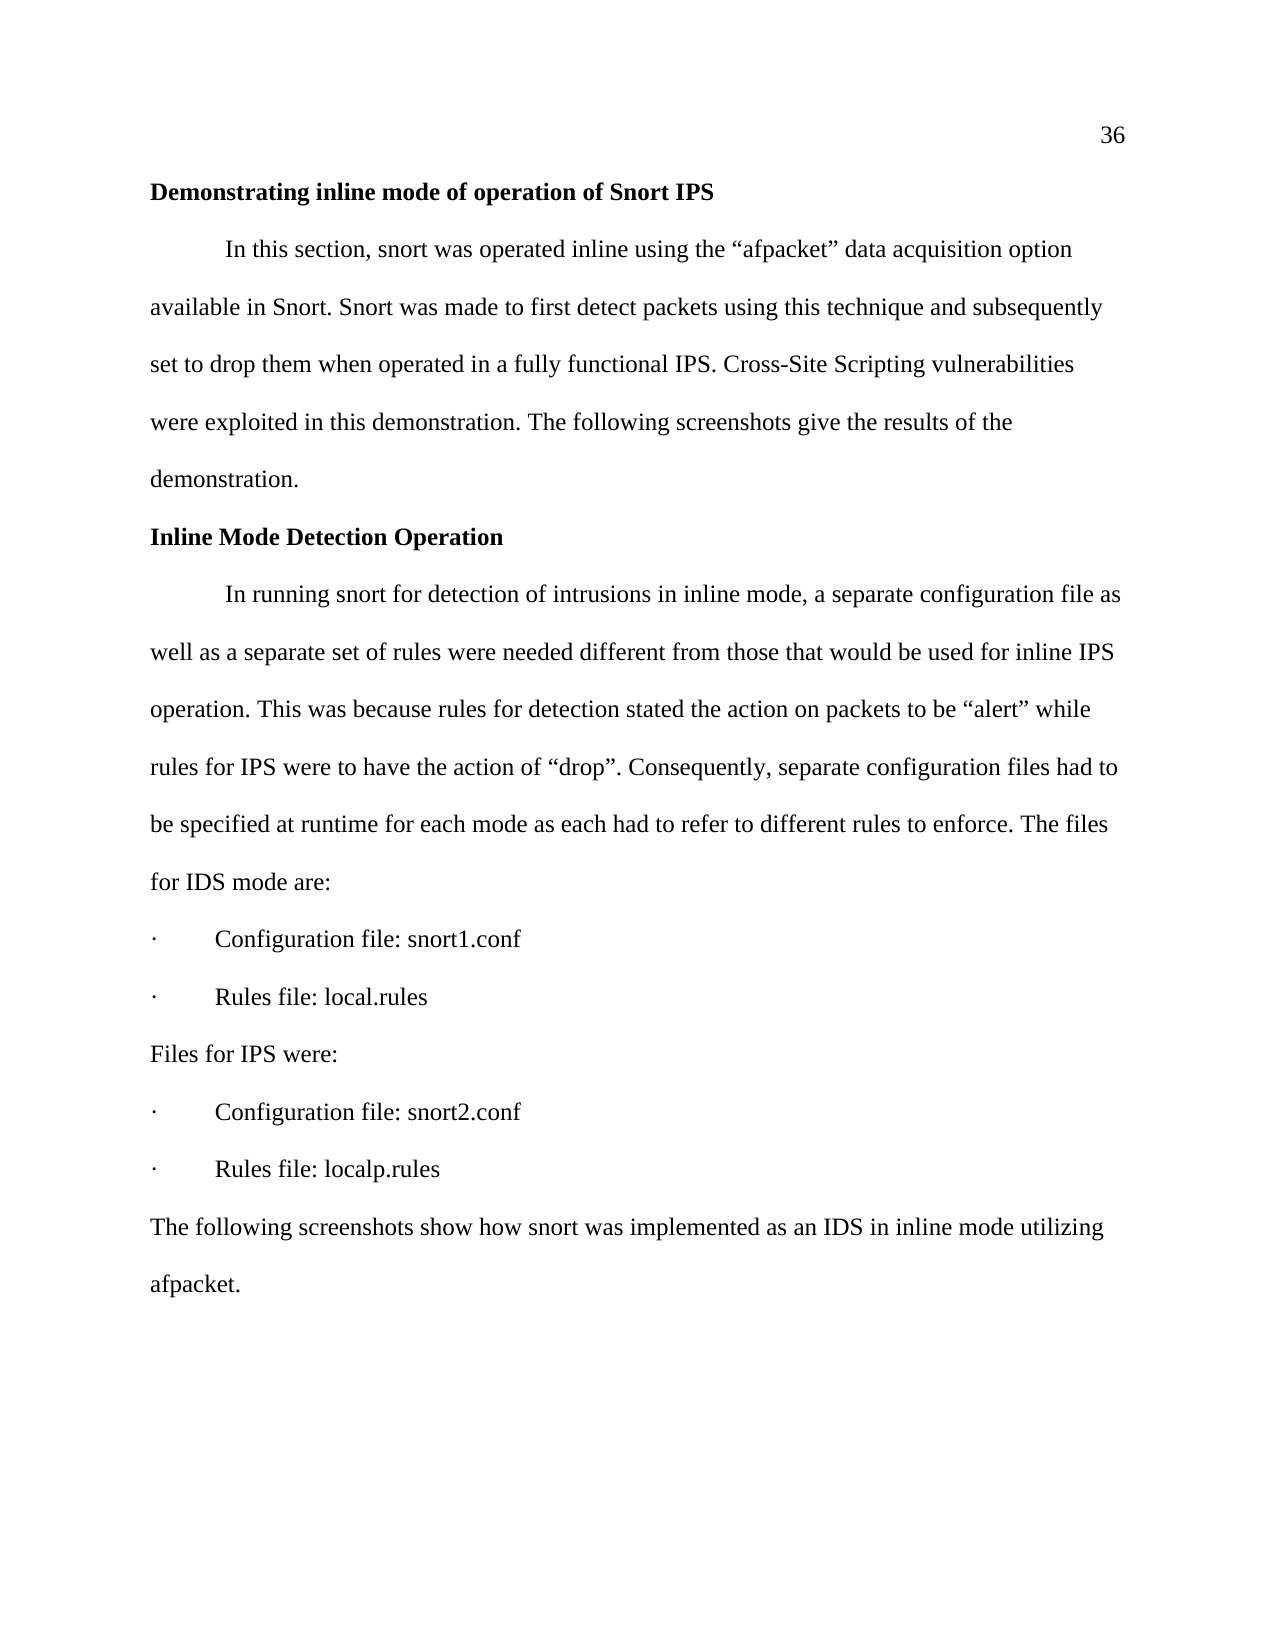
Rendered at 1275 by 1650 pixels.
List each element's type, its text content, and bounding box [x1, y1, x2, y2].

text In running snort for detection of intrusions in inline mode, a separate configuration file as well as a separate set of rules were needed different from those that would be used for inline IPS operation. This was because rules for detection stated the action on packets to be “alert” while rules for IPS were to have the action of “drop”. Consequently, separate configuration files had to be specified at runtime for each mode as each had to refer to different rules to enforce. The files for IDS mode are: [150, 579, 1125, 896]
text Demonstrating inline mode of operation of Snort IPS [150, 177, 1125, 206]
text · Configuration file: snort1.conf [150, 924, 1125, 953]
text · Configuration file: snort2.conf [150, 1097, 1125, 1126]
text · Rules file: localp.rules [150, 1154, 1125, 1183]
text · Rules file: local.rules [150, 982, 1125, 1011]
text Files for IPS were: [150, 1039, 1125, 1068]
text In this section, snort was operated inline using the “afpacket” data acquisition option available in Snort. Snort was made to first detect packets using this technique and subsequently set to drop them when operated in a fully functional IPS. Cross-Site Scripting vulnerabilities were exploited in this demonstration. The following screenshots give the results of the demonstration. [150, 234, 1125, 493]
text The following screenshots show how snort was implemented as an IDS in inline mode utilizing afpacket. [150, 1212, 1125, 1298]
text Inline Mode Detection Operation [150, 522, 1125, 551]
